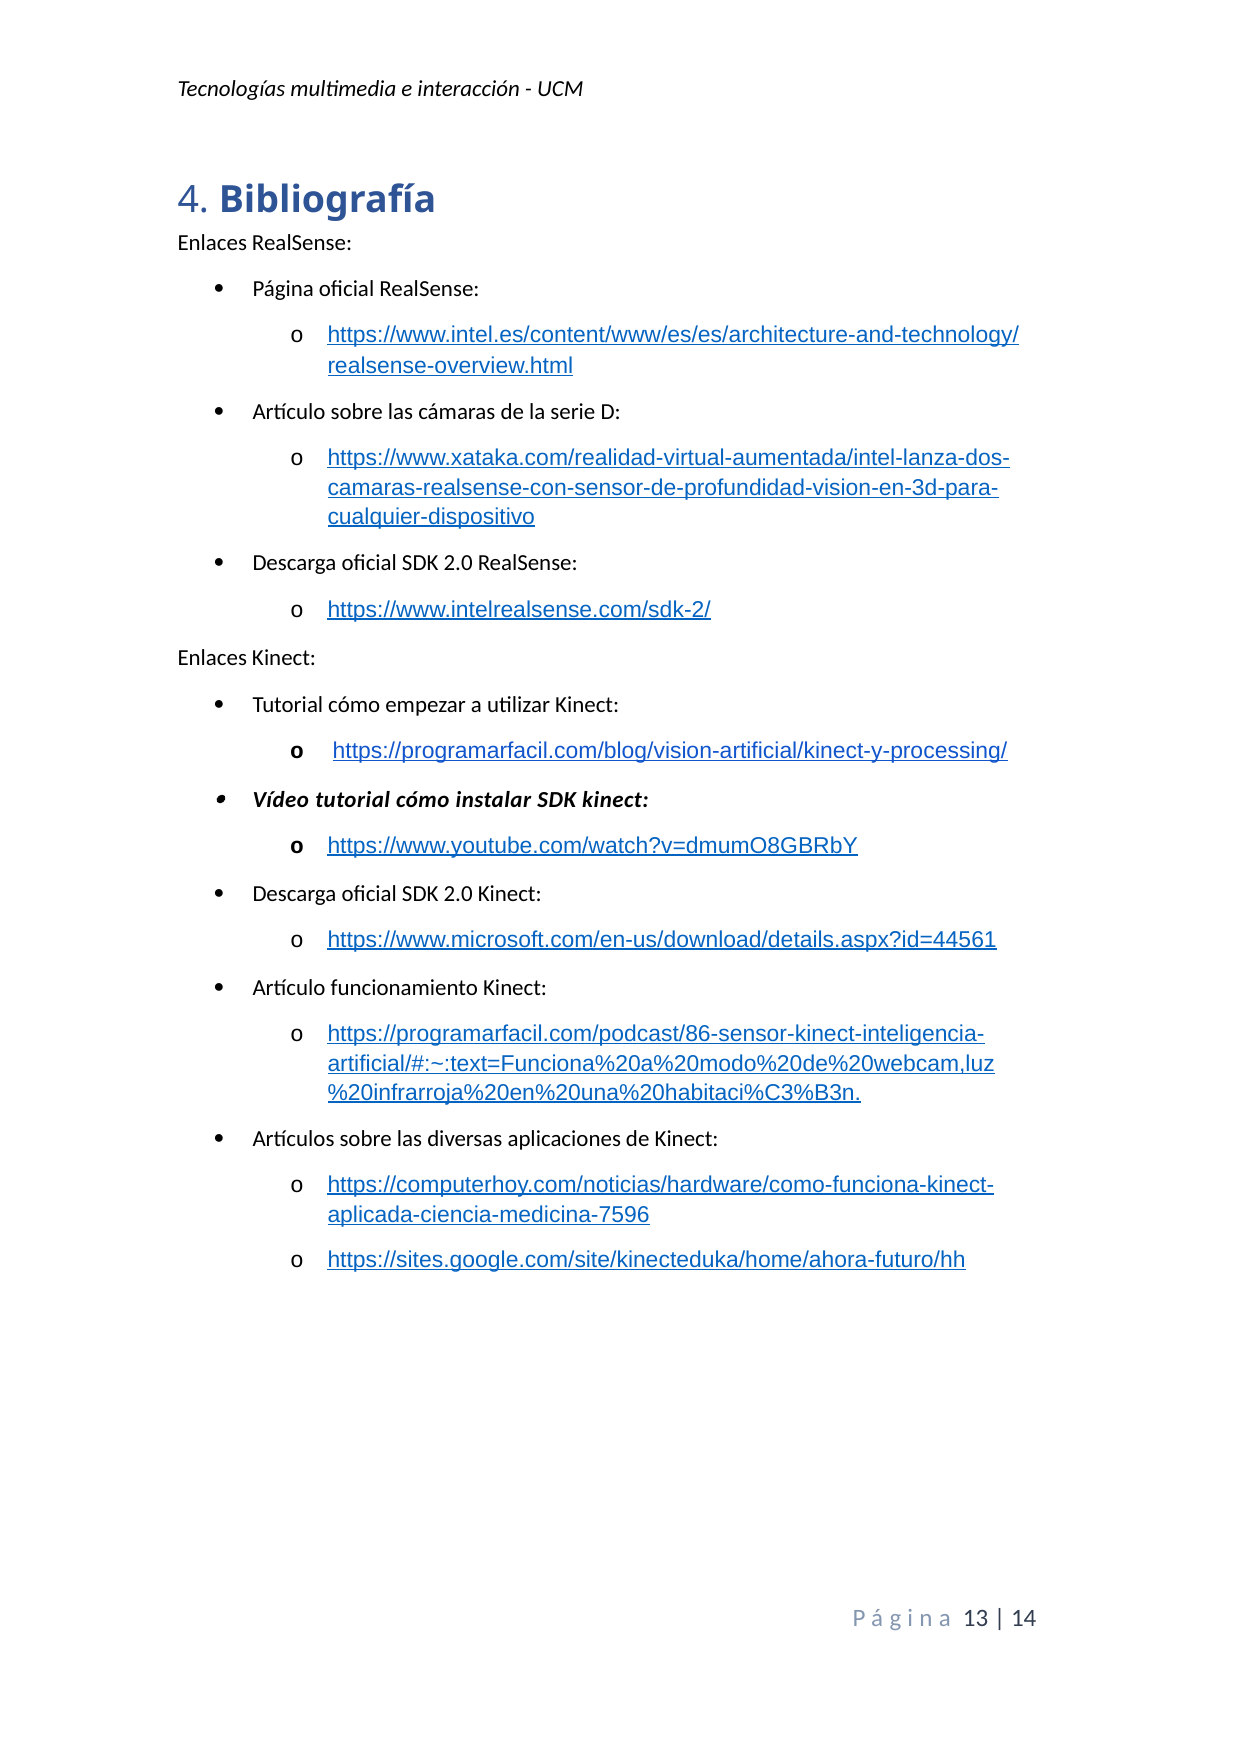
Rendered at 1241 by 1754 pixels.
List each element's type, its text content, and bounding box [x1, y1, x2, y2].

list https://www.microsoft.com/en-us/download/details.aspx?id=44561 [290, 926, 1063, 954]
list https://sites.google.com/site/kinecteduka/home/ahora-futuro/hh [290, 1246, 1063, 1274]
subtitle 4. Bibliografía [177, 173, 1063, 224]
list Página oficial RealSense: [215, 274, 1063, 303]
list Artículo sobre las cámaras de la serie D: [215, 397, 1063, 425]
list https://www.intelrealsense.com/sdk-2/ [290, 595, 1063, 624]
list https://www.intel.es/content/www/es/es/architecture-and-technology/realsense-overview.html [290, 321, 1063, 378]
list Vídeo tutorial cómo instalar SDK kinect: [215, 785, 1063, 813]
list https://www.youtube.com/watch?v=dmumO8GBRbY [290, 832, 1063, 860]
list Tutorial cómo empezar a utilizar Kinect: [215, 690, 1063, 718]
list https://www.xataka.com/realidad-virtual-aumentada/intel-lanza-dos-camaras-realsense-con-sensor-de-profundidad-vision-en-3d-para-cualquier-dispositivo [290, 444, 1063, 529]
text Enlaces Kinect: [177, 643, 1063, 671]
list Descarga oficial SDK 2.0 Kinect: [215, 879, 1063, 907]
list Artículo funcionamiento Kinect: [215, 973, 1063, 1001]
list Descarga oficial SDK 2.0 RealSense: [215, 548, 1063, 576]
list https://programarfacil.com/podcast/86-sensor-kinect-inteligencia-artificial/#:~:text=Funciona%20a%20modo%20de%20webcam,luz%20infrarroja%20en%20una%20habitaci%C3%B3n. [290, 1020, 1063, 1105]
list Artículos sobre las diversas aplicaciones de Kinect: [215, 1124, 1063, 1152]
list https://programarfacil.com/blog/vision-artificial/kinect-y-processing/ [290, 737, 1063, 766]
list https://computerhoy.com/noticias/hardware/como-funciona-kinect-aplicada-ciencia-medicina-7596 [290, 1171, 1063, 1227]
text Enlaces RealSense: [177, 228, 1063, 256]
